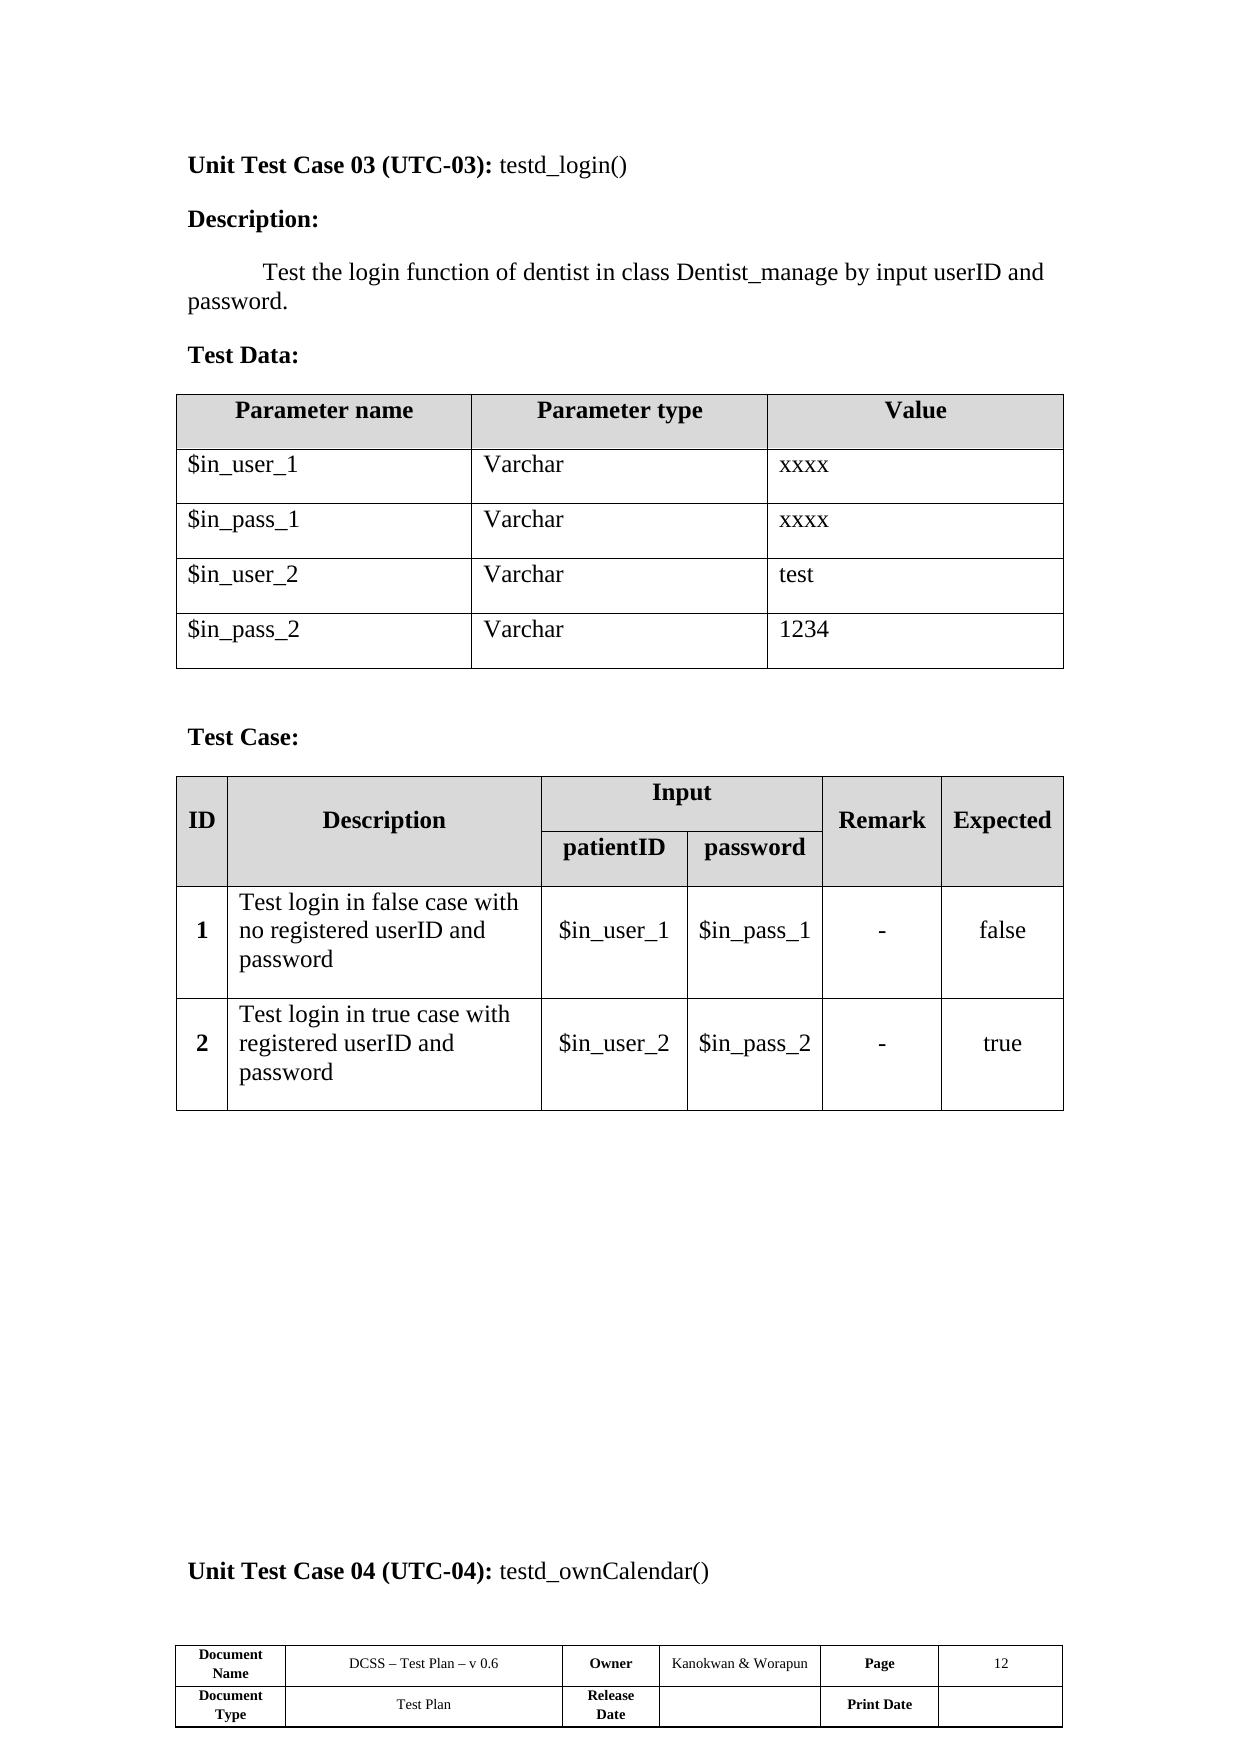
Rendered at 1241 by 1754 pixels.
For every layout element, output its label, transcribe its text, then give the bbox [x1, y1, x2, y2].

table_cell false [942, 887, 1063, 998]
table_cell $in_pass_1 [688, 887, 822, 998]
table_cell Varchar [472, 614, 767, 668]
text Test Case: [187, 722, 1053, 751]
table_header Remark [823, 777, 941, 886]
table_cell $in_user_1 [542, 887, 687, 998]
table_cell 1234 [768, 614, 1063, 668]
table_cell Varchar [472, 504, 767, 558]
table_header ID [177, 777, 227, 886]
table_cell $in_user_2 [542, 999, 687, 1110]
text Unit Test Case 03 (UTC-03): testd_login() [187, 150, 1053, 179]
table_header Parameter name [177, 395, 471, 448]
text Description: [187, 204, 1053, 232]
table_cell test [768, 559, 1063, 613]
table_header Expected [942, 777, 1063, 886]
table_cell 1 [177, 887, 227, 998]
table_cell - [823, 999, 941, 1110]
table_header Parameter type [472, 395, 767, 448]
table_header Input [542, 777, 822, 831]
table_header Value [768, 395, 1063, 448]
table_cell xxxx [768, 504, 1063, 558]
table_cell 2 [177, 999, 227, 1110]
table_cell Varchar [472, 559, 767, 613]
table_cell patientID [542, 832, 687, 886]
table_cell $in_user_2 [177, 559, 471, 613]
table_cell - [823, 887, 941, 998]
table_cell password [688, 832, 822, 886]
table_cell Test login in true case with registered userID and password [228, 999, 541, 1110]
table_cell Test login in false case with no registered userID and password [228, 887, 541, 998]
text Test Data: [187, 340, 1053, 369]
text Unit Test Case 04 (UTC-04): testd_ownCalendar() [187, 1556, 1053, 1584]
text Test the login function of dentist in class Dentist_manage by input userID and password. [187, 257, 1053, 315]
table_cell $in_pass_1 [177, 504, 471, 558]
table_cell xxxx [768, 450, 1063, 503]
table_cell $in_pass_2 [688, 999, 822, 1110]
table_cell $in_user_1 [177, 450, 471, 503]
table_cell true [942, 999, 1063, 1110]
table_cell Varchar [472, 450, 767, 503]
table_header Description [228, 777, 541, 886]
table_cell $in_pass_2 [177, 614, 471, 668]
